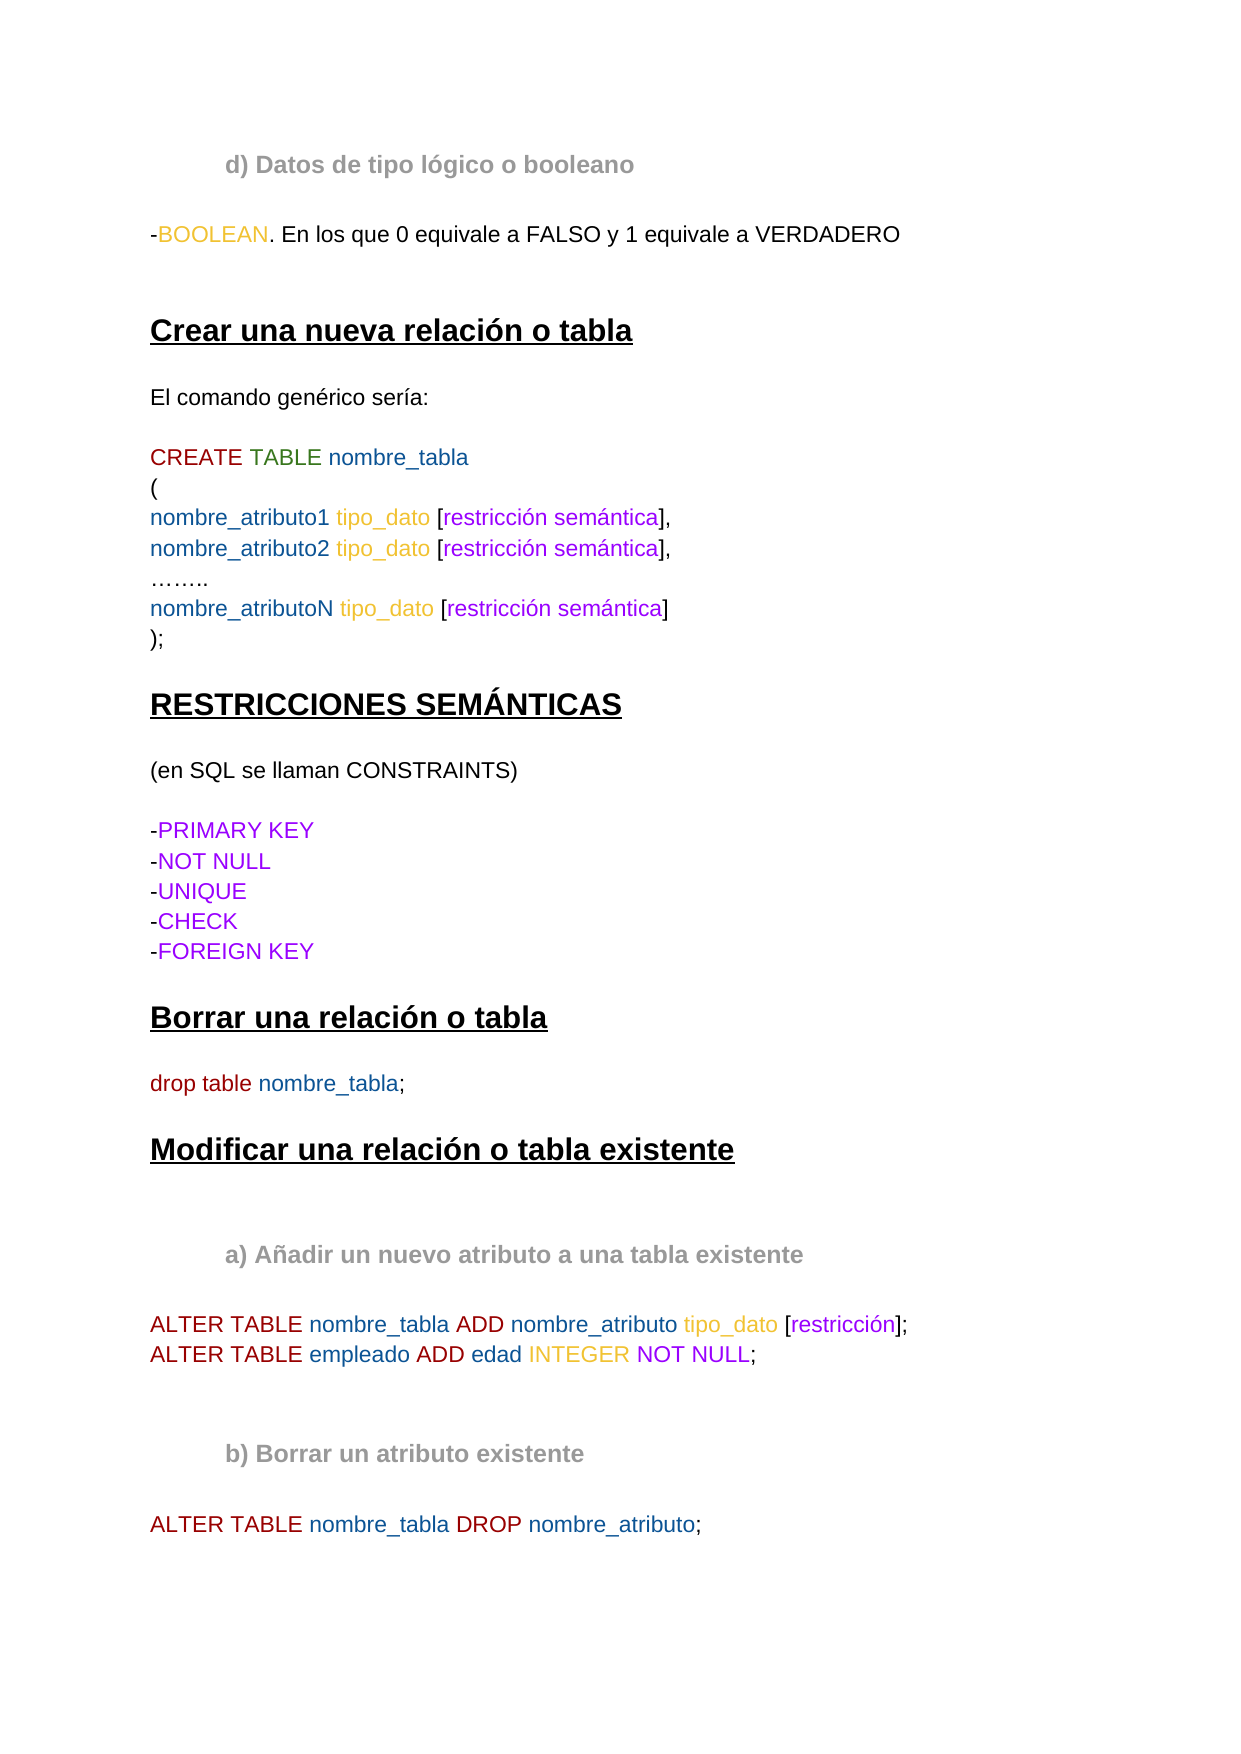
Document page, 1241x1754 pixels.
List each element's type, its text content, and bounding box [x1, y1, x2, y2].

text -UNIQUE [150, 878, 1090, 904]
text ALTER TABLE nombre_tabla DROP nombre_atributo; [150, 1511, 1090, 1537]
text -CHECK [150, 908, 1090, 934]
subtitle Modificar una relación o tabla existente [150, 1131, 1090, 1167]
text -PRIMARY KEY [150, 817, 1090, 844]
text drop table nombre_tabla; [150, 1070, 1090, 1097]
text ); [150, 625, 1090, 652]
subtitle Crear una nueva relación o tabla [150, 312, 1090, 348]
text CREATE TABLE nombre_tabla [150, 444, 1090, 470]
text nombre_atributo2 tipo_dato [restricción semántica], [150, 534, 1090, 561]
text …….. [150, 565, 1090, 591]
text ALTER TABLE nombre_tabla ADD nombre_atributo tipo_dato [restricción]; [150, 1311, 1090, 1337]
text -BOOLEAN. En los que 0 equivale a FALSO y 1 equivale a VERDADERO [150, 221, 1090, 248]
subtitle Borrar una relación o tabla [150, 999, 1090, 1035]
text ALTER TABLE empleado ADD edad INTEGER NOT NULL; [150, 1341, 1090, 1368]
subtitle a) Añadir un nuevo atributo a una tabla existente [150, 1239, 1090, 1268]
text El comando genérico sería: [150, 383, 1090, 410]
text (en SQL se llaman CONSTRAINTS) [150, 757, 1090, 783]
text -FOREIGN KEY [150, 938, 1090, 965]
subtitle RESTRICCIONES SEMÁNTICAS [150, 686, 1090, 722]
subtitle b) Borrar un atributo existente [150, 1439, 1090, 1468]
text nombre_atributoN tipo_dato [restricción semántica] [150, 595, 1090, 621]
subtitle d) Datos de tipo lógico o booleano [150, 150, 1090, 179]
text -NOT NULL [150, 848, 1090, 874]
text ( [150, 474, 1090, 501]
text nombre_atributo1 tipo_dato [restricción semántica], [150, 504, 1090, 531]
